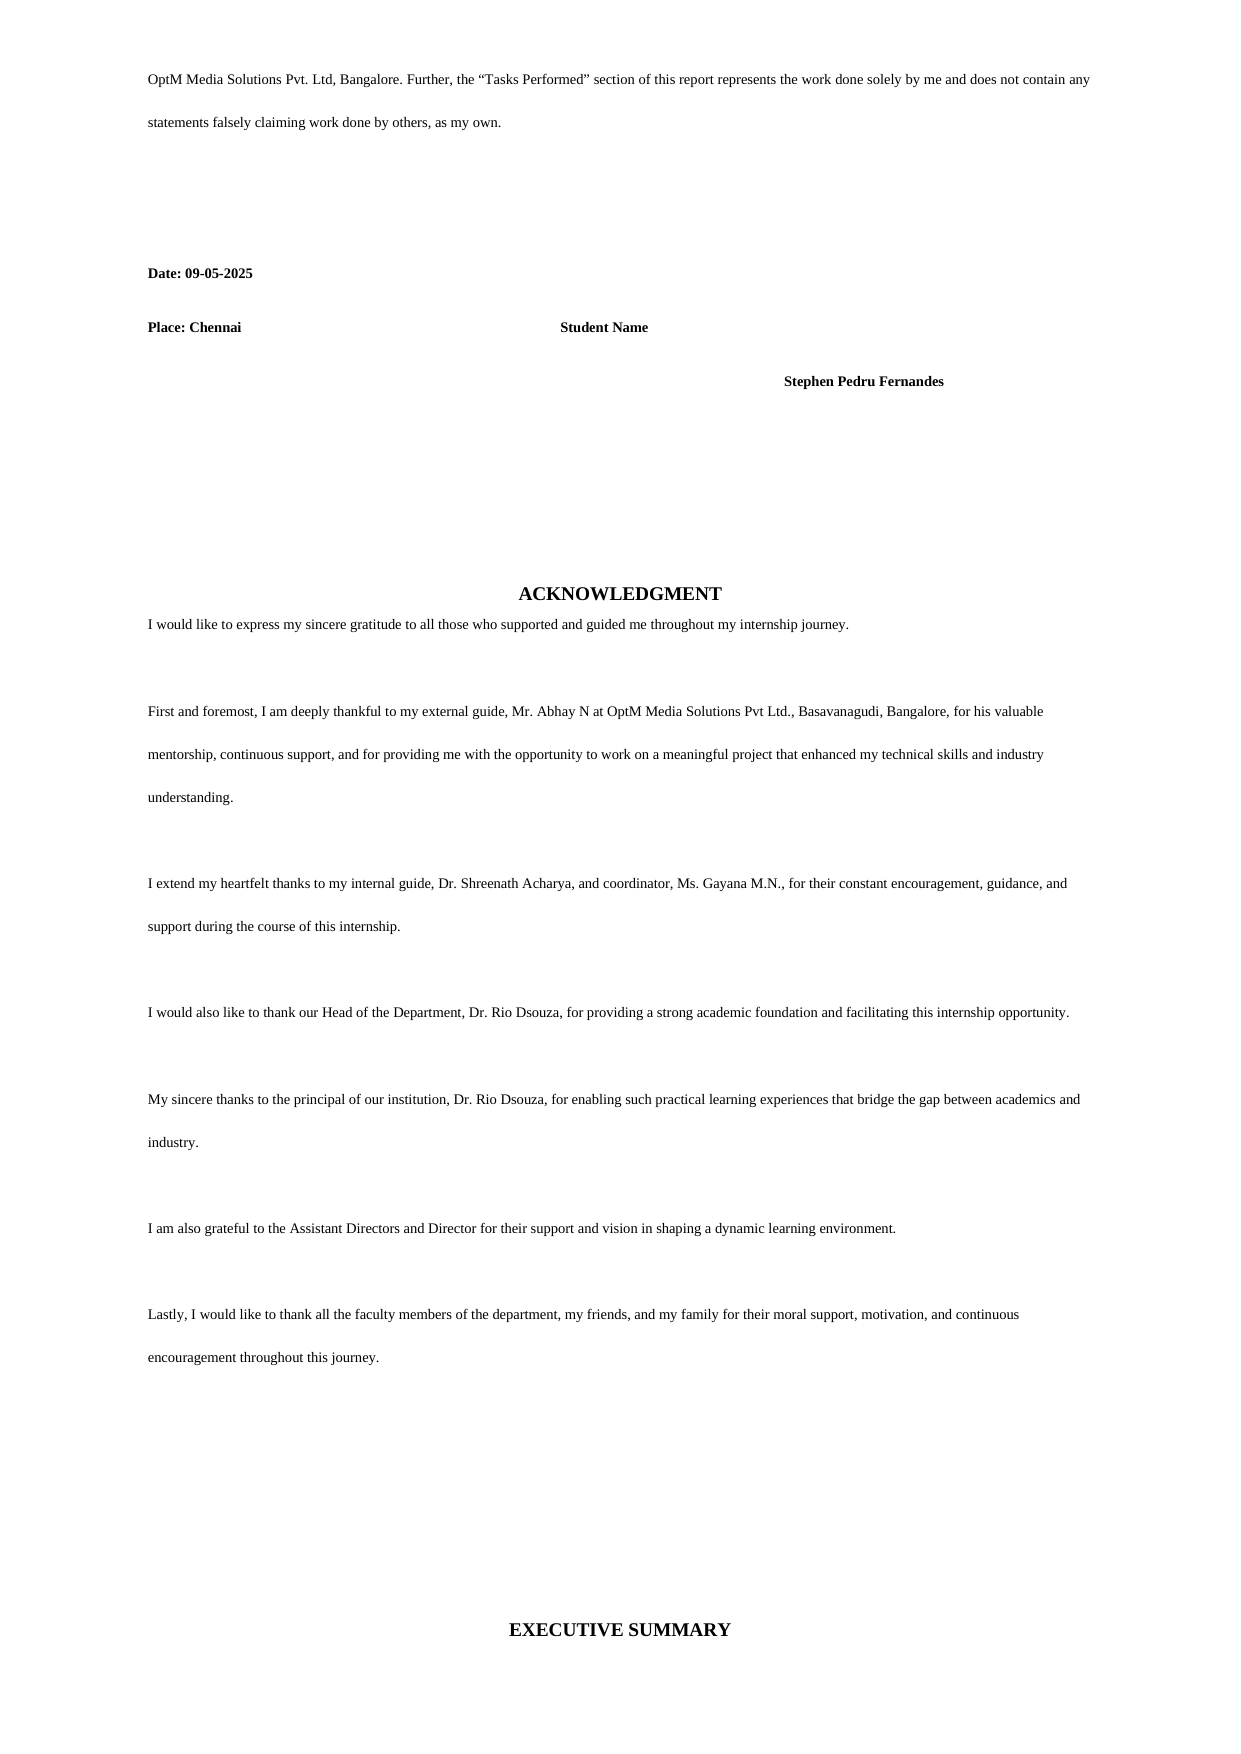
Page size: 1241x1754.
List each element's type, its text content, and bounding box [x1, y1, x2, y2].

text ACKNOWLEDGMENT [147, 566, 1092, 604]
text I extend my heartfelt thanks to my internal guide, Dr. Shreenath Acharya, and coordinator, Ms. Gayana M.N., for their constant encouragement, guidance, and support during the course of this internship. [148, 863, 1092, 935]
text Date: 09-05-2025 [148, 253, 1092, 282]
text My sincere thanks to the principal of our institution, Dr. Rio Dsouza, for enabling such practical learning experiences that bridge the gap between academics and industry. [148, 1078, 1092, 1150]
text I would also like to thank our Head of the Department, Dr. Rio Dsouza, for providing a strong academic foundation and facilitating this internship opportunity. [148, 992, 1092, 1021]
text Stephen Pedru Fernandes [148, 361, 1092, 389]
text I am also grateful to the Assistant Directors and Director for their support and vision in shaping a dynamic learning environment. [148, 1208, 1092, 1237]
text First and foremost, I am deeply thankful to my external guide, Mr. Abhay N at OptM Media Solutions Pvt Ltd., Basavanagudi, Bangalore, for his valuable mentorship, continuous support, and for providing me with the opportunity to work on a meaningful project that enhanced my technical skills and industry understanding. [148, 690, 1092, 805]
text Place: Chennai Student Name [148, 307, 1092, 336]
text Lastly, I would like to thank all the faculty members of the department, my friends, and my family for their moral support, motivation, and continuous encouragement throughout this journey. [148, 1294, 1092, 1366]
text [148, 59, 1092, 131]
text EXECUTIVE SUMMARY [147, 1602, 1092, 1641]
text I would like to express my sincere gratitude to all those who supported and guided me throughout my internship journey. [148, 604, 1092, 633]
